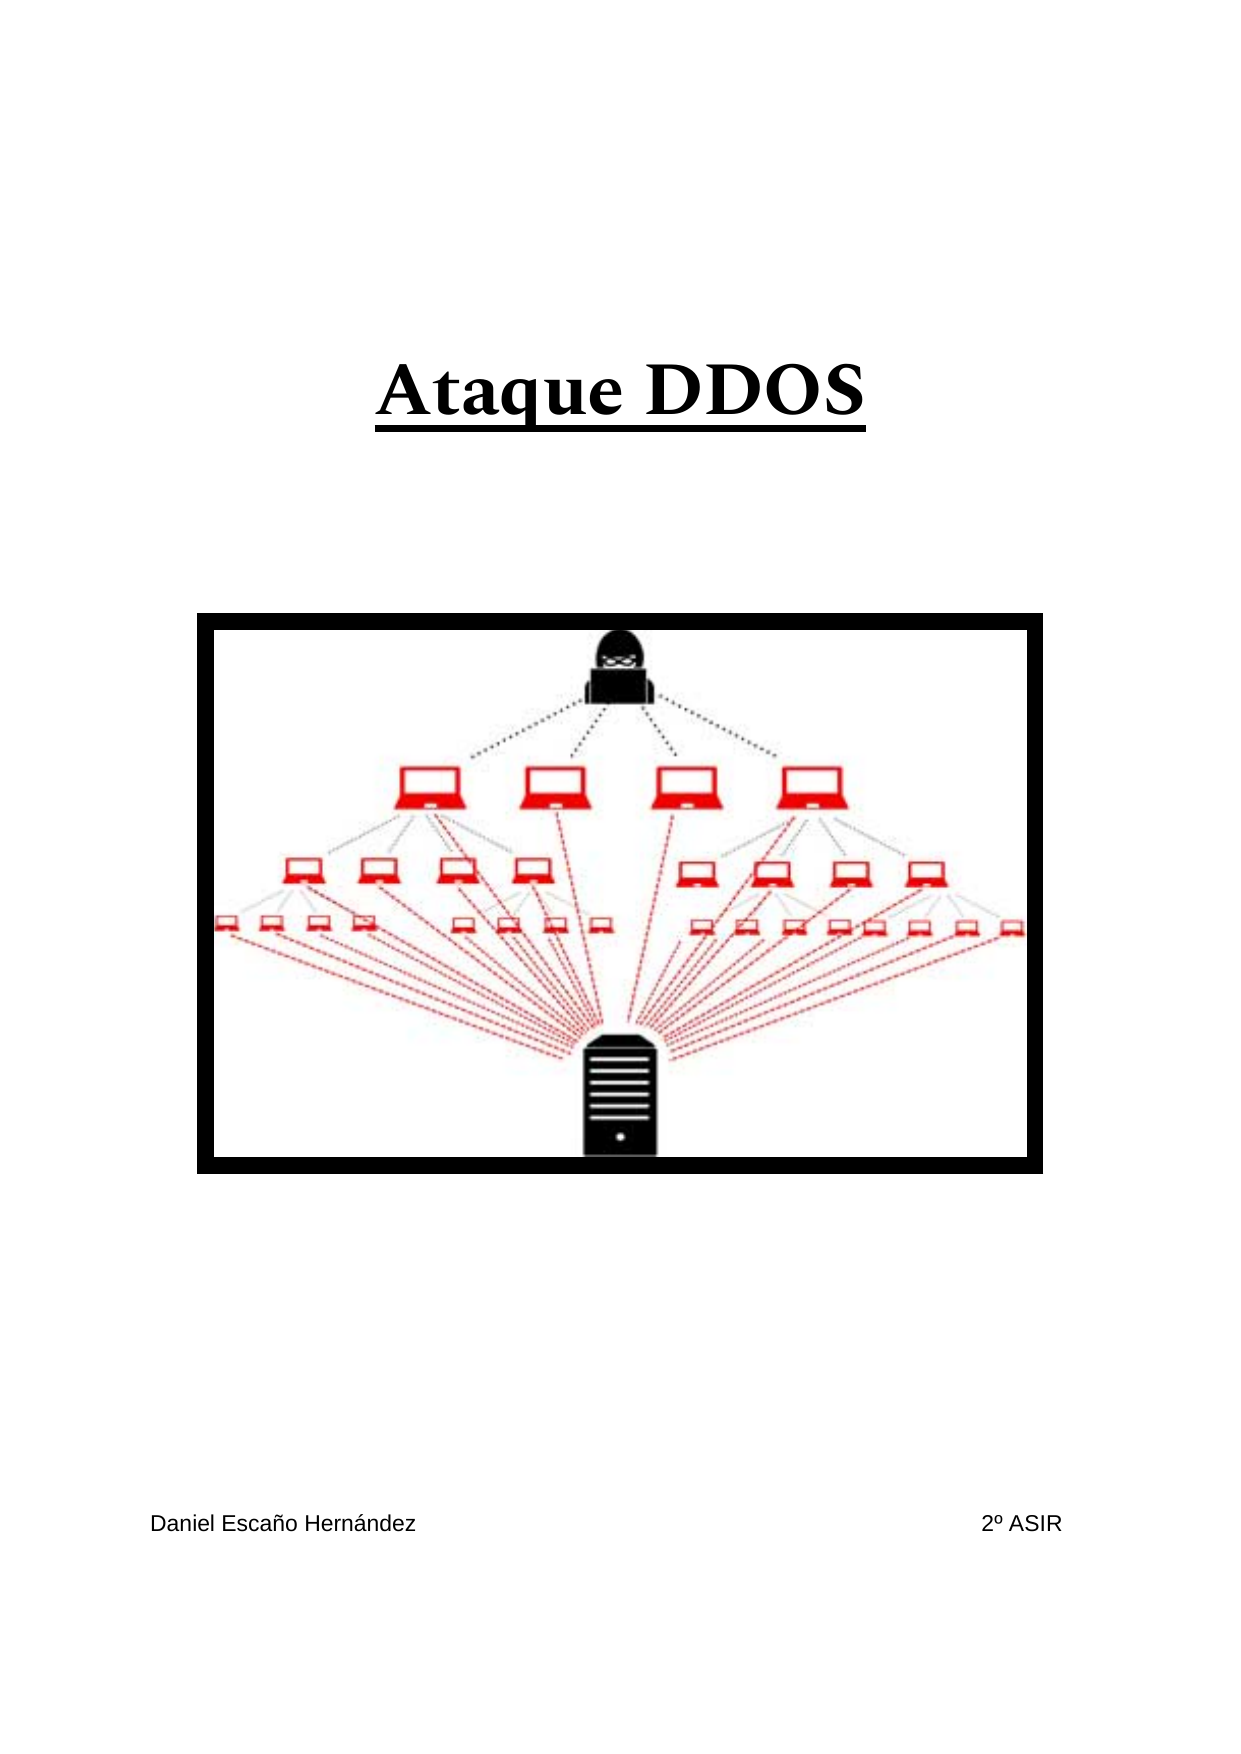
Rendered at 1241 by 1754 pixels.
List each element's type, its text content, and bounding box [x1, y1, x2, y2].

picture [214, 630, 1027, 1157]
text Ataque DDOS [150, 335, 1090, 449]
text Daniel Escaño Hernández 2º ASIR [150, 1510, 1090, 1536]
